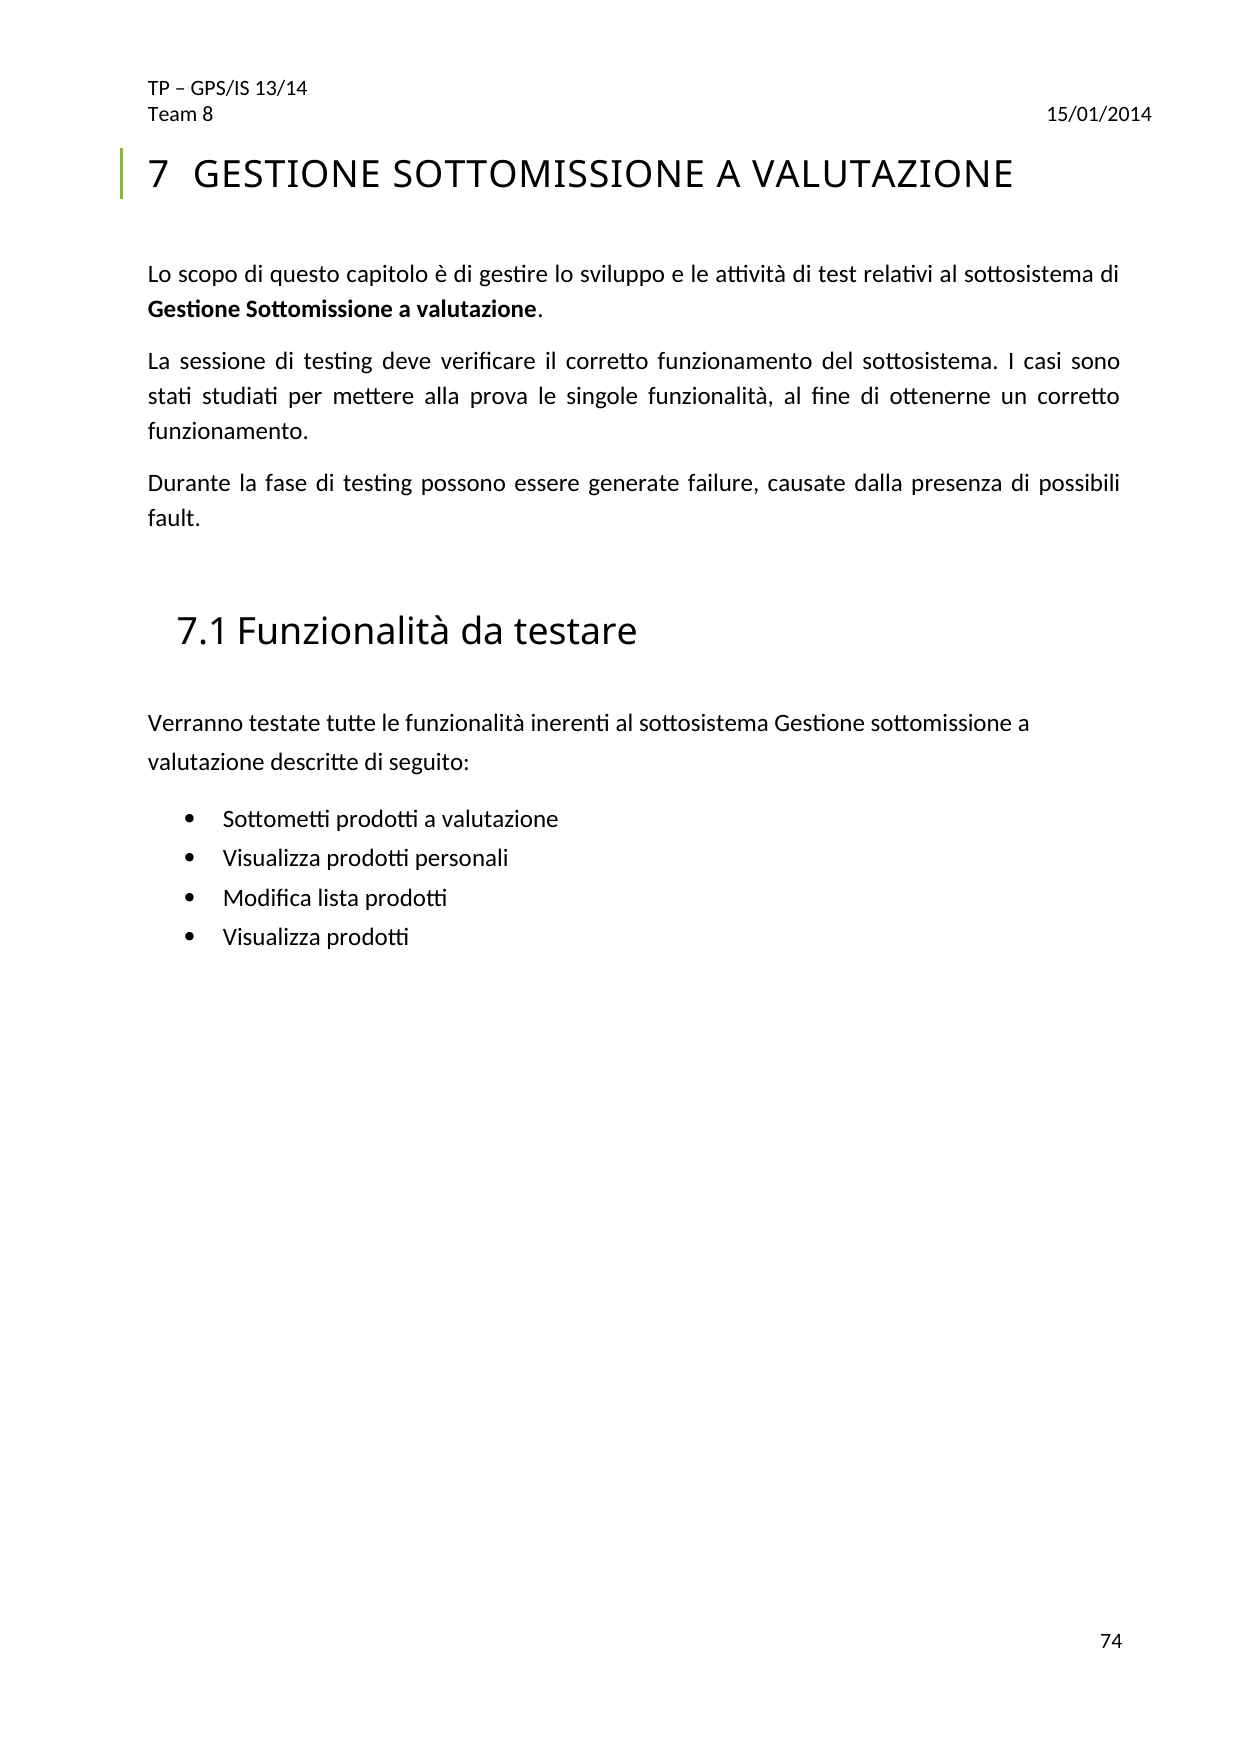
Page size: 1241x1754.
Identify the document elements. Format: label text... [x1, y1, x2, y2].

list Visualizza prodotti personali [185, 842, 1122, 873]
list Sottometti prodotti a valutazione [185, 803, 1122, 833]
text Verranno testate tutte le funzionalità inerenti al sottosistema Gestione sottomissione a valutazione descritte di seguito: [148, 707, 1122, 777]
subtitle Funzionalità da testare [176, 604, 1122, 656]
subtitle Gestione Sottomissione a Valutazione [148, 148, 1122, 199]
list Visualizza prodotti [185, 921, 1122, 952]
text La sessione di testing deve verificare il corretto funzionamento del sottosistema. I casi sono stati studiati per mettere alla prova le singole funzionalità, al fine di ottenerne un corretto funzionamento. [148, 345, 1122, 446]
list Modifica lista prodotti [185, 882, 1122, 912]
text Durante la fase di testing possono essere generate failure, causate dalla presenza di possibili fault. [148, 467, 1122, 532]
text Lo scopo di questo capitolo è di gestire lo sviluppo e le attività di test relativi al sottosistema di Gestione Sottomissione a valutazione. [148, 258, 1122, 324]
